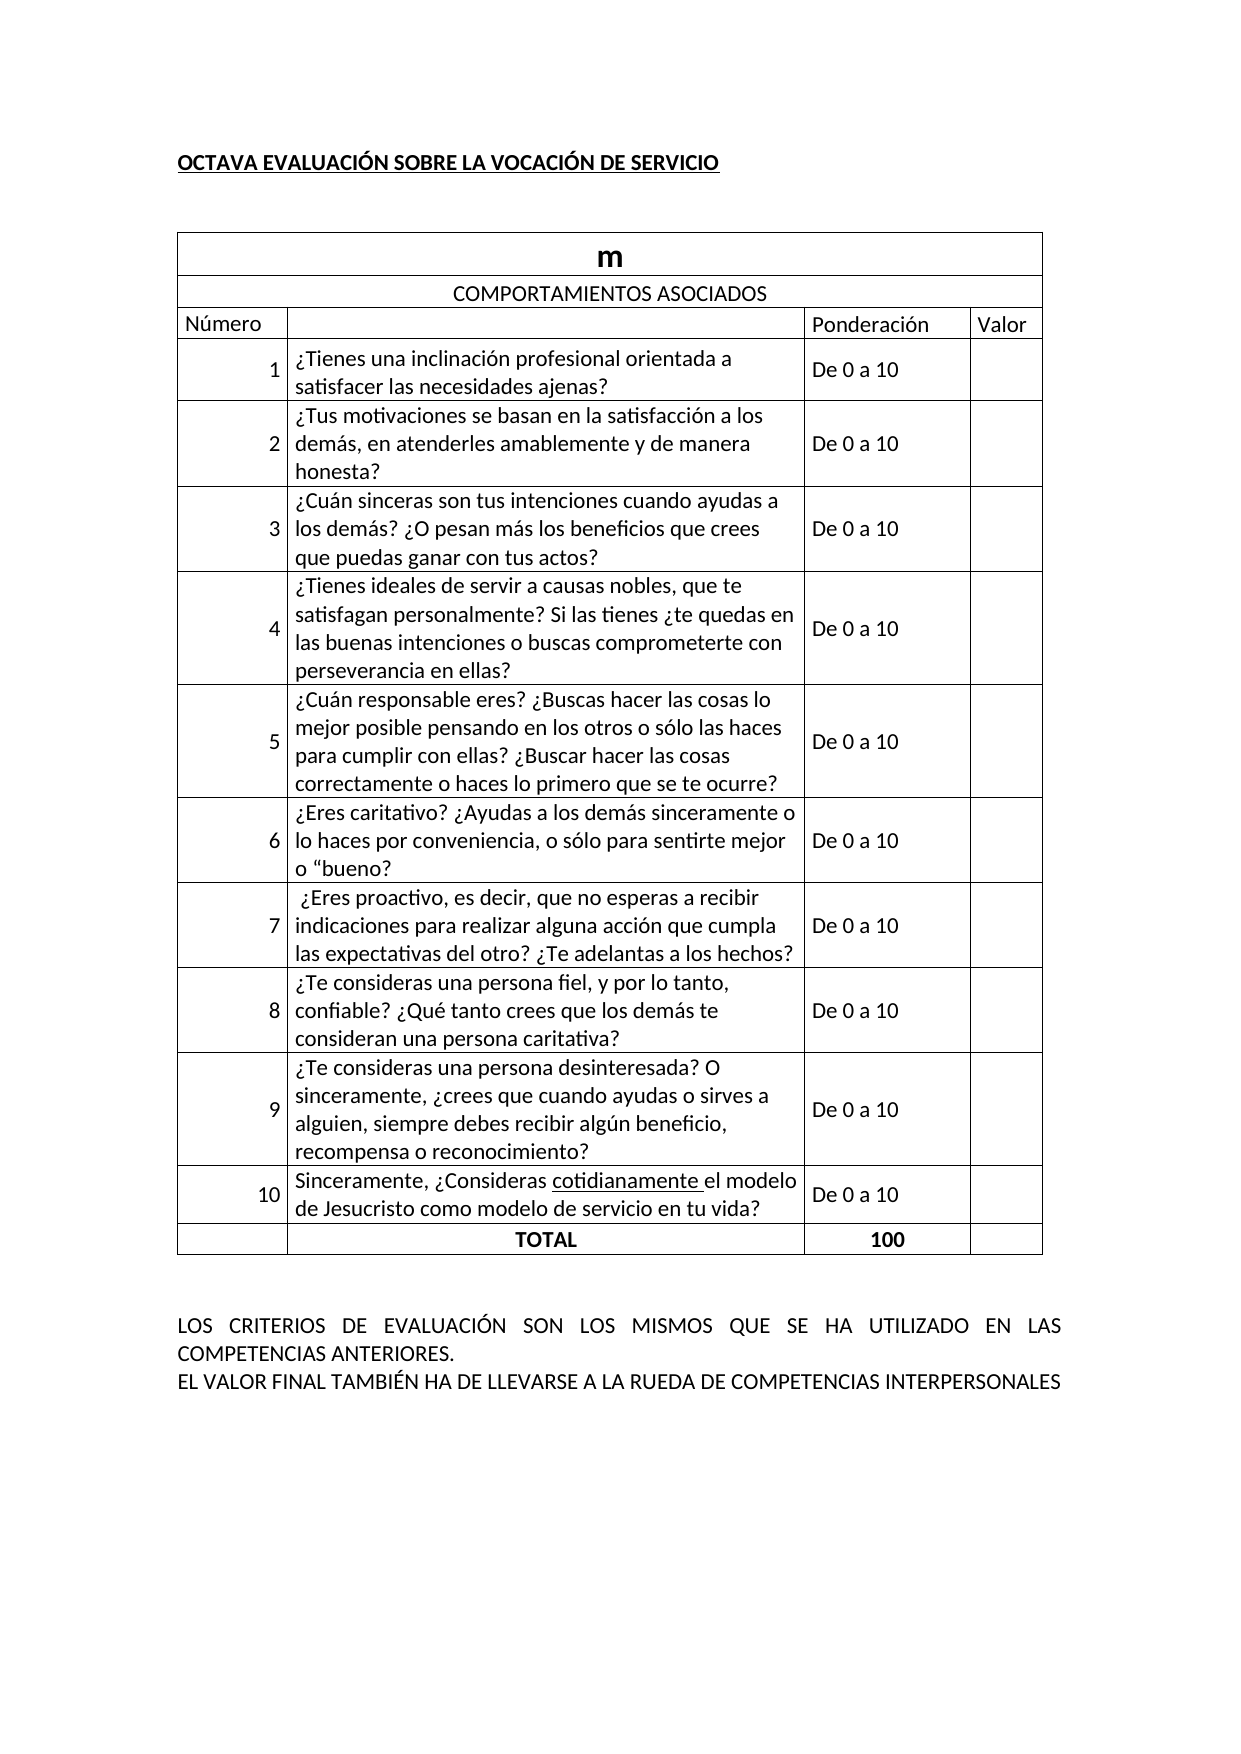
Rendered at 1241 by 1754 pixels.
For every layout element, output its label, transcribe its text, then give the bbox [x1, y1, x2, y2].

table_cell 7 [178, 883, 287, 967]
table_cell Número [178, 308, 287, 338]
table_cell De 0 a 10 [805, 1166, 970, 1222]
table_cell [971, 968, 1042, 1052]
table_cell De 0 a 10 [805, 401, 970, 486]
table_cell [971, 798, 1042, 882]
table_cell Sinceramente, ¿Consideras cotidianamente el modelo de Jesucristo como modelo de servicio en tu vida? [288, 1166, 804, 1222]
table_cell ¿Tienes ideales de servir a causas nobles, que te satisfagan personalmente? Si las tienes ¿te quedas en las buenas intenciones o buscas comprometerte con perseverancia en ellas? [288, 572, 804, 684]
table_cell 2 [178, 401, 287, 486]
text LOS CRITERIOS DE EVALUACIÓN SON LOS MISMOS QUE SE HA UTILIZADO EN LAS COMPETENCIAS ANTERIORES. [177, 1311, 1063, 1367]
table_cell ¿Tus motivaciones se basan en la satisfacción a los demás, en atenderles amablemente y de manera honesta? [288, 401, 804, 486]
table_cell 5 [178, 685, 287, 797]
table_cell [971, 401, 1042, 486]
table_cell [971, 487, 1042, 571]
table_cell 9 [178, 1053, 287, 1165]
table_cell De 0 a 10 [805, 572, 970, 684]
table_cell ¿Eres proactivo, es decir, que no esperas a recibir indicaciones para realizar alguna acción que cumpla las expectativas del otro? ¿Te adelantas a los hechos? [288, 883, 804, 967]
table_cell De 0 a 10 [805, 685, 970, 797]
table_cell 8 [178, 968, 287, 1052]
table_cell 4 [178, 572, 287, 684]
table_cell COMPORTAMIENTOS ASOCIADOS [178, 276, 1042, 307]
table_cell [288, 308, 804, 338]
table_cell ¿Te consideras una persona fiel, y por lo tanto, confiable? ¿Qué tanto crees que los demás te consideran una persona caritativa? [288, 968, 804, 1052]
table_cell 100 [805, 1224, 970, 1254]
table_cell [178, 1224, 287, 1254]
table_cell [971, 685, 1042, 797]
table_cell [971, 1053, 1042, 1165]
table_cell [971, 1166, 1042, 1222]
text OCTAVA EVALUACIÓN SOBRE LA VOCACIÓN DE SERVICIO [177, 148, 1063, 176]
table_cell [971, 1224, 1042, 1254]
table_cell De 0 a 10 [805, 339, 970, 400]
table_cell [971, 572, 1042, 684]
table_cell 10 [178, 1166, 287, 1222]
table_cell De 0 a 10 [805, 968, 970, 1052]
table_cell 1 [178, 339, 287, 400]
table_cell ¿Eres caritativo? ¿Ayudas a los demás sinceramente o lo haces por conveniencia, o sólo para sentirte mejor o “bueno? [288, 798, 804, 882]
table_cell ¿Te consideras una persona desinteresada? O sinceramente, ¿crees que cuando ayudas o sirves a alguien, siempre debes recibir algún beneficio, recompensa o reconocimiento? [288, 1053, 804, 1165]
table_cell ¿Cuán sinceras son tus intenciones cuando ayudas a los demás? ¿O pesan más los beneficios que crees que puedas ganar con tus actos? [288, 487, 804, 571]
table_cell De 0 a 10 [805, 798, 970, 882]
table_cell De 0 a 10 [805, 883, 970, 967]
table_cell 3 [178, 487, 287, 571]
text EL VALOR FINAL TAMBIÉN HA DE LLEVARSE A LA RUEDA DE COMPETENCIAS INTERPERSONALES [177, 1367, 1063, 1395]
table_cell De 0 a 10 [805, 1053, 970, 1165]
table_cell [971, 339, 1042, 400]
table_cell Ponderación [805, 308, 970, 338]
table_cell TOTAL [288, 1224, 804, 1254]
table_cell ¿Cuán responsable eres? ¿Buscas hacer las cosas lo mejor posible pensando en los otros o sólo las haces para cumplir con ellas? ¿Buscar hacer las cosas correctamente o haces lo primero que se te ocurre? [288, 685, 804, 797]
table_cell Valor [971, 308, 1042, 338]
table_cell ¿Tienes una inclinación profesional orientada a satisfacer las necesidades ajenas? [288, 339, 804, 400]
table_cell De 0 a 10 [805, 487, 970, 571]
table_cell [971, 883, 1042, 967]
table_cell 6 [178, 798, 287, 882]
table_header m [178, 233, 1042, 275]
